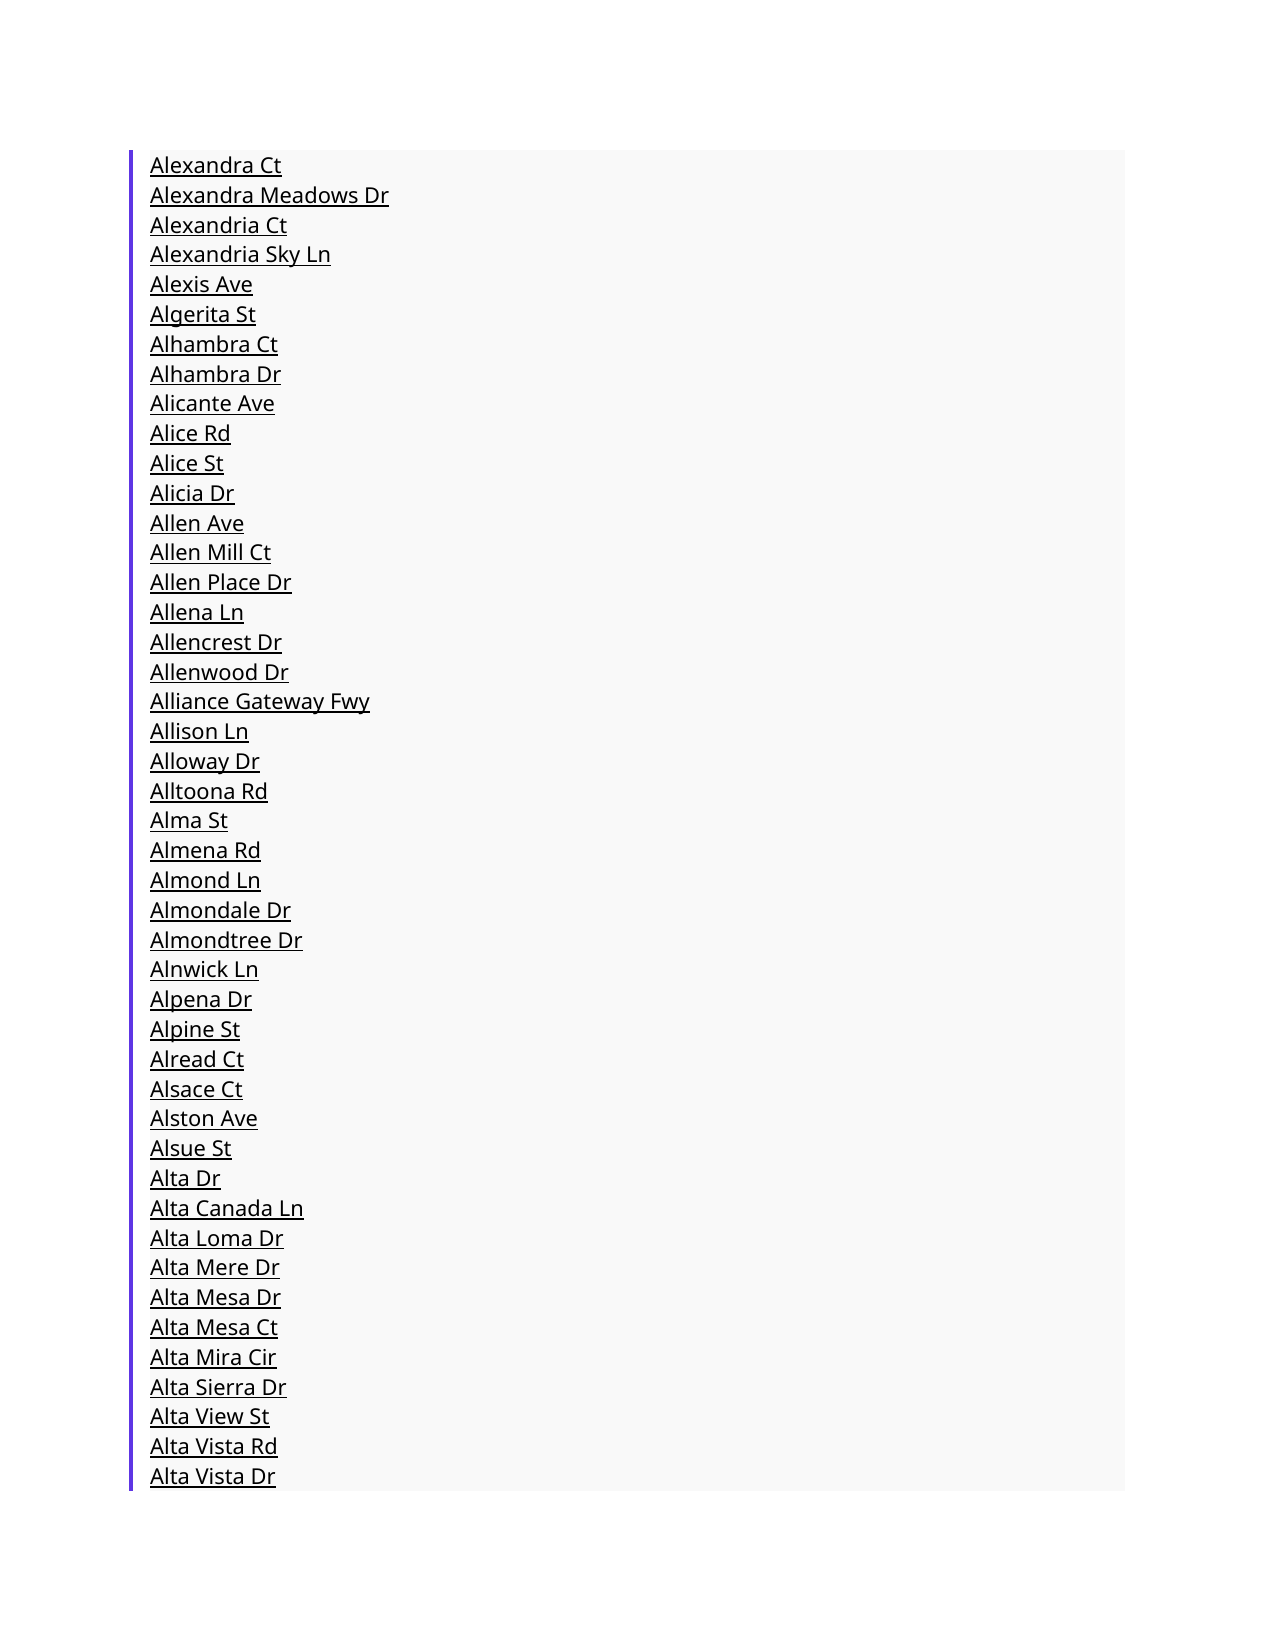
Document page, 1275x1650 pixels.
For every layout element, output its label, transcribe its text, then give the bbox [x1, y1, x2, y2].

text Allen Ave [150, 507, 1125, 537]
text Alta Vista Dr [150, 1461, 1125, 1491]
text Alread Ct [150, 1044, 1125, 1073]
text Alexis Ave [150, 269, 1125, 299]
text Allison Ln [150, 716, 1125, 746]
text Almond Ln [150, 865, 1125, 895]
text Alsue St [150, 1133, 1125, 1163]
text Algerita St [150, 299, 1125, 329]
text Alma St [150, 805, 1125, 835]
text Alexandria Sky Ln [150, 239, 1125, 269]
text Alta Mere Dr [150, 1252, 1125, 1282]
text Alta Sierra Dr [150, 1371, 1125, 1401]
text Alta Mesa Ct [150, 1312, 1125, 1342]
text Almena Rd [150, 835, 1125, 865]
text Alta View St [150, 1401, 1125, 1431]
text Alta Loma Dr [150, 1222, 1125, 1252]
text Alloway Dr [150, 746, 1125, 776]
text Alice Rd [150, 418, 1125, 448]
text Alexandra Ct [150, 150, 1125, 180]
text Alta Mira Cir [150, 1342, 1125, 1371]
text Almondtree Dr [150, 924, 1125, 954]
text Alta Mesa Dr [150, 1282, 1125, 1312]
text Allencrest Dr [150, 627, 1125, 656]
text Allena Ln [150, 597, 1125, 627]
text Alice St [150, 448, 1125, 478]
text Alpine St [150, 1014, 1125, 1044]
text Alpena Dr [150, 984, 1125, 1014]
text Allenwood Dr [150, 656, 1125, 686]
text Alta Canada Ln [150, 1193, 1125, 1222]
text Almondale Dr [150, 895, 1125, 924]
text Alexandra Meadows Dr [150, 180, 1125, 209]
text Alltoona Rd [150, 776, 1125, 805]
text Alston Ave [150, 1103, 1125, 1133]
text Alicia Dr [150, 478, 1125, 507]
text Alsace Ct [150, 1073, 1125, 1103]
text Allen Mill Ct [150, 537, 1125, 567]
text Alta Dr [150, 1163, 1125, 1193]
text Alhambra Ct [150, 329, 1125, 358]
text Alhambra Dr [150, 358, 1125, 388]
text Alta Vista Rd [150, 1431, 1125, 1461]
text Allen Place Dr [150, 567, 1125, 597]
text Alicante Ave [150, 388, 1125, 418]
text Alliance Gateway Fwy [150, 686, 1125, 716]
text Alnwick Ln [150, 954, 1125, 984]
text Alexandria Ct [150, 209, 1125, 239]
